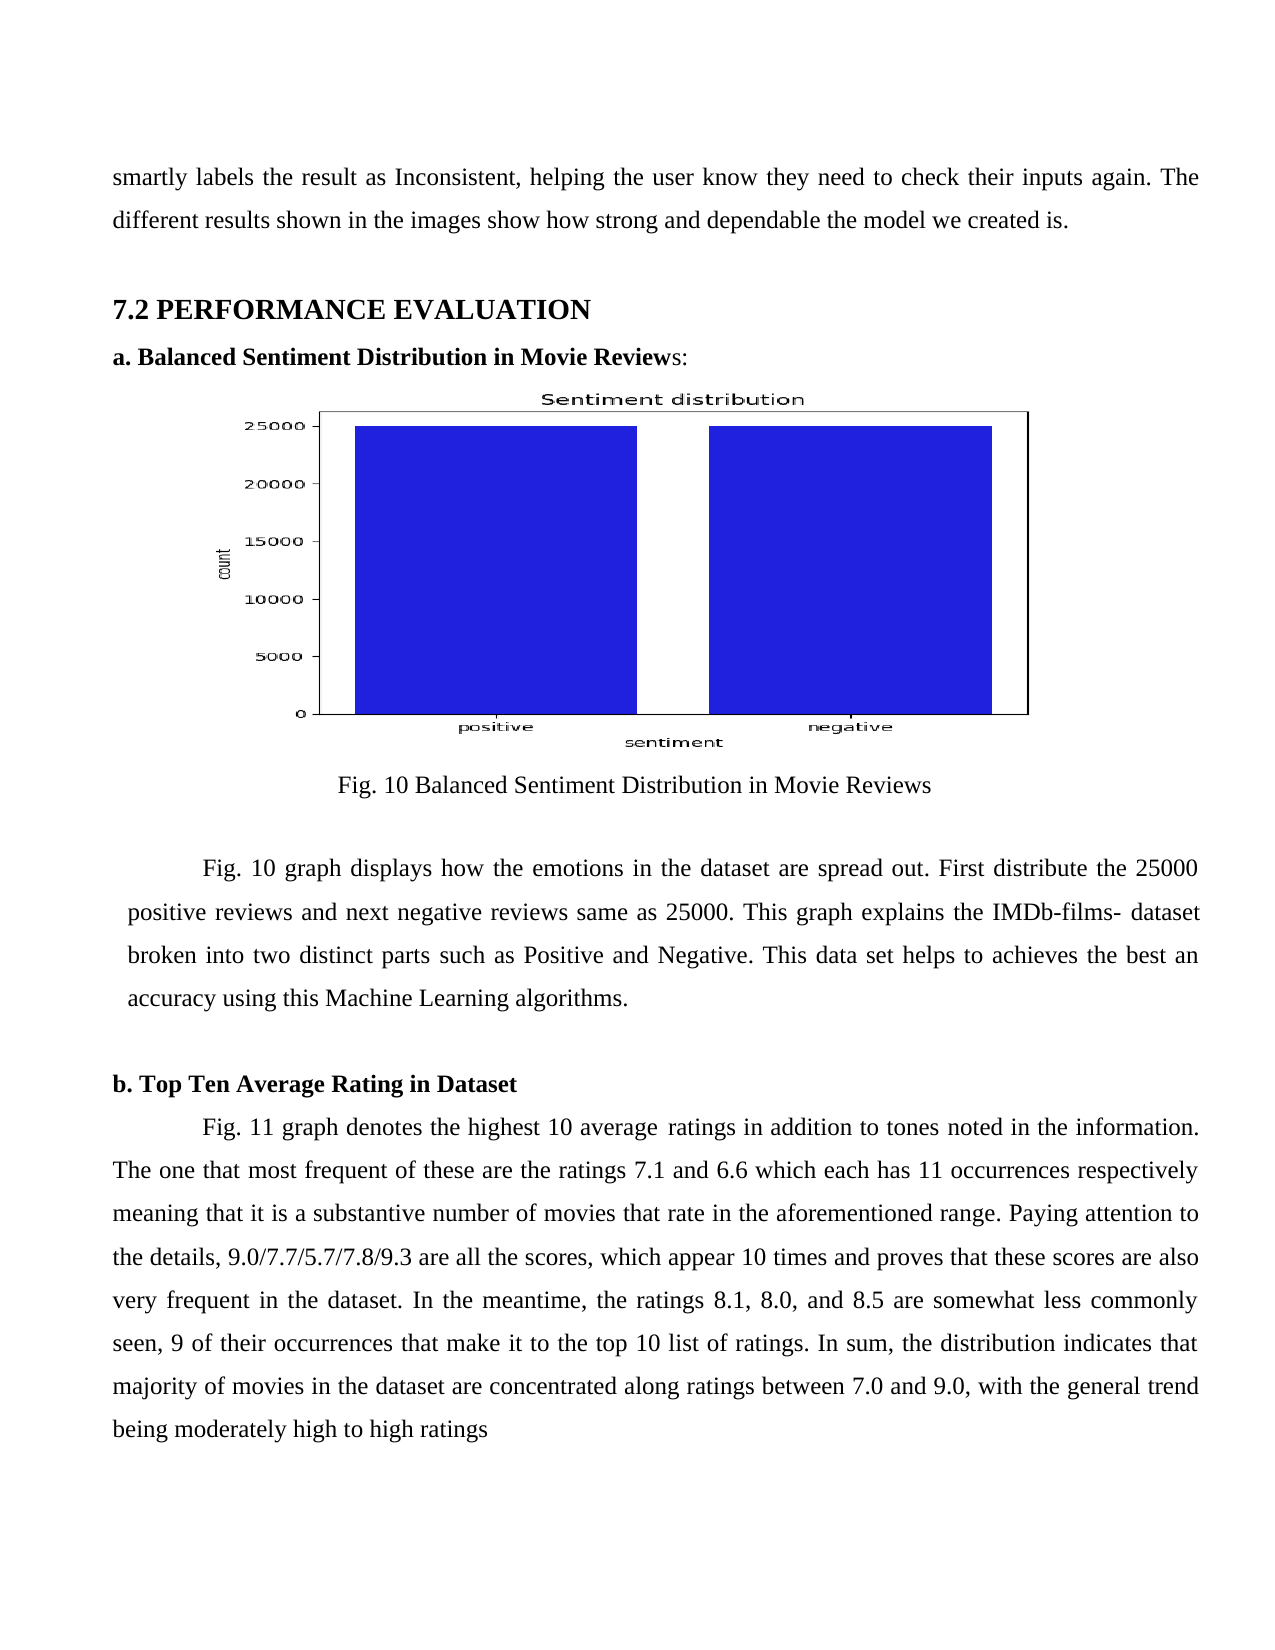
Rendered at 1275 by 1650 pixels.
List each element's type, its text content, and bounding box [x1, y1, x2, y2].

text Fig. 10 graph displays how the emotions in the dataset are spread out. First distribute the 25000 positive reviews and next negative reviews same as 25000. This graph explains the IMDb-films- dataset broken into two distinct parts such as Positive and Negative. This data set helps to achieves the best an accuracy using this Machine Learning algorithms. [127, 853, 1200, 1012]
text 7.2 PERFORMANCE EVALUATION [112, 292, 1200, 325]
text a. Balanced Sentiment Distribution in Movie Reviews: [112, 342, 1200, 371]
text Fig. 11 graph denotes the highest 10 average ratings in addition to tones noted in the information. The one that most frequent of these are the ratings 7.1 and 6.6 which each has 11 occurrences respectively meaning that it is a substantive number of movies that rate in the aforementioned range. Paying attention to the details, 9.0/7.7/5.7/7.8/9.3 are all the scores, which appear 10 times and proves that these scores are also very frequent in the dataset. In the meantime, the ratings 8.1, 8.0, and 8.5 are somewhat less commonly seen, 9 of their occurrences that make it to the top 10 list of ratings. In sum, the distribution indicates that majority of movies in the dataset are concentrated along ratings between 7.0 and 9.0, with the general trend being moderately high to high ratings [112, 1112, 1200, 1443]
text b. Top Ten Average Rating in Dataset [112, 1069, 1200, 1098]
picture [201, 385, 1042, 757]
text Fig. 10 Balanced Sentiment Distribution in Movie Reviews [112, 770, 1200, 798]
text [112, 162, 1200, 234]
